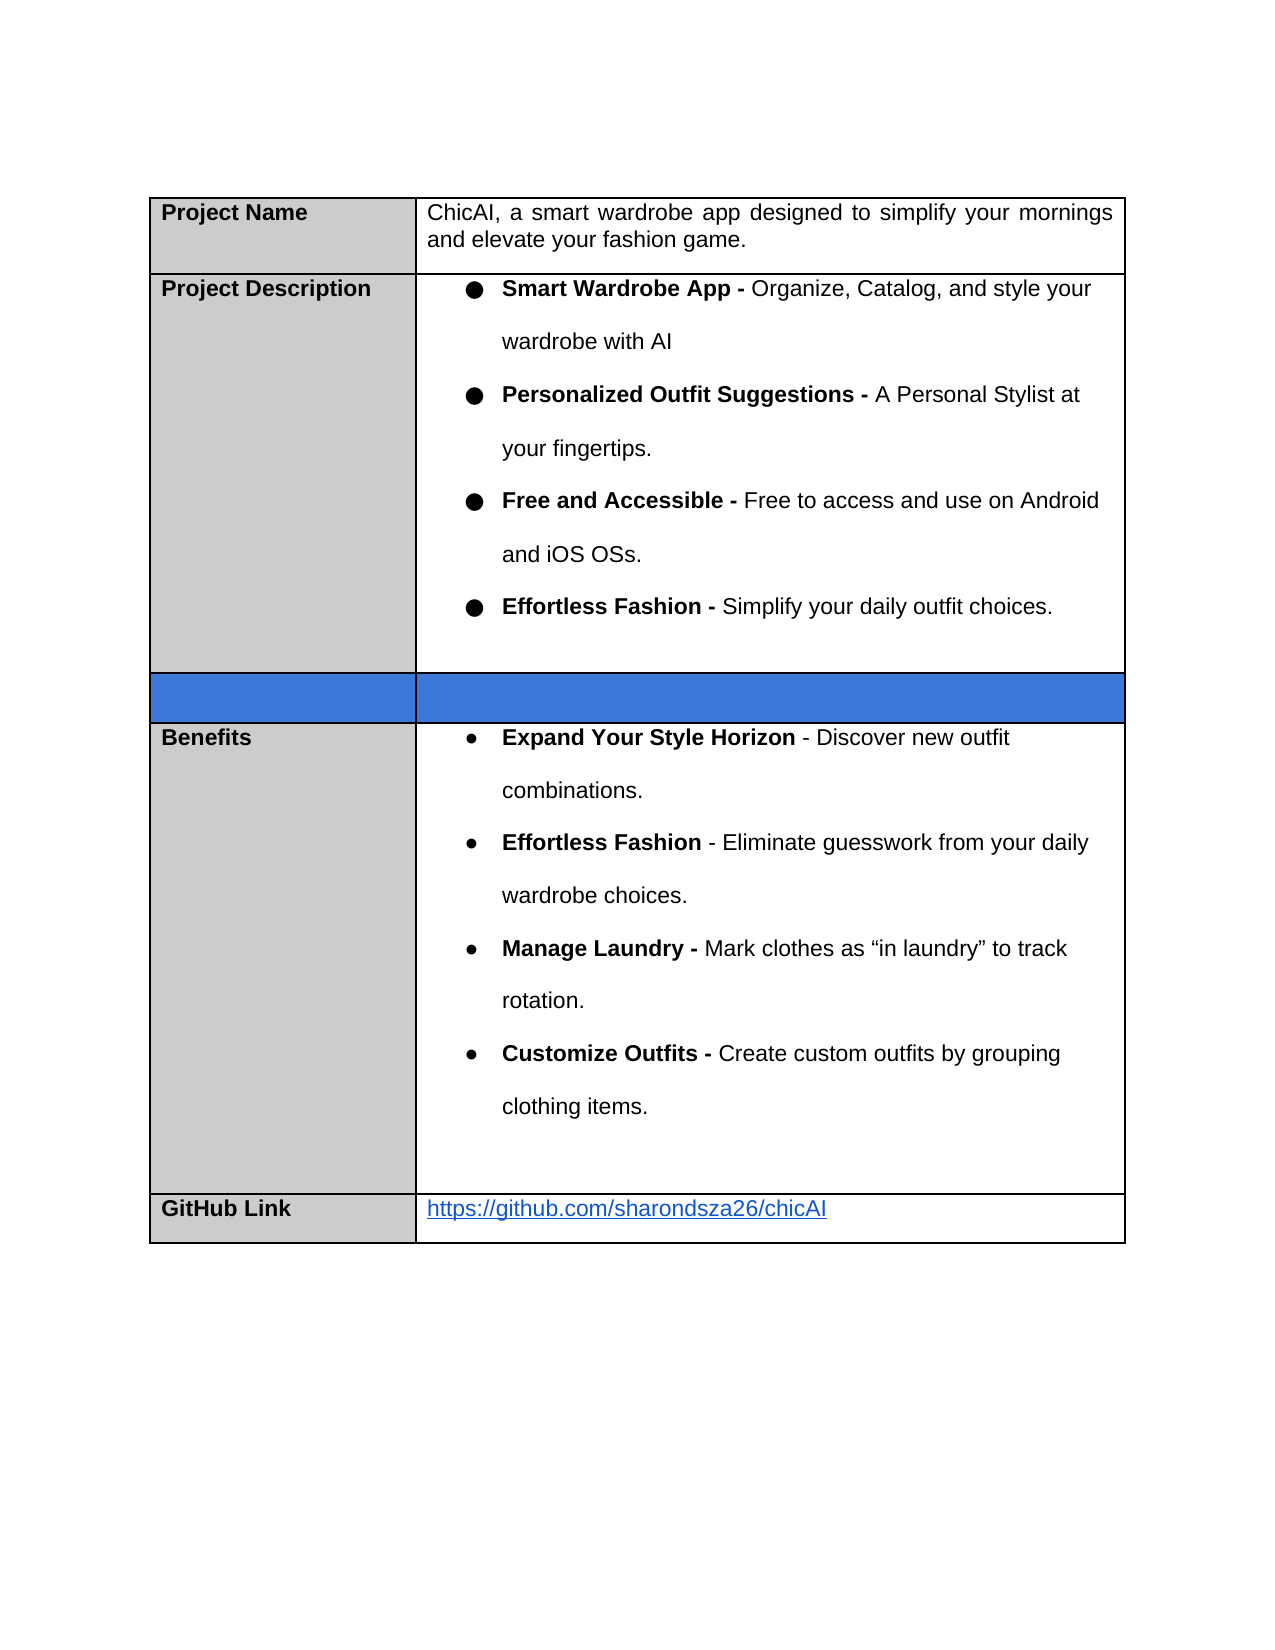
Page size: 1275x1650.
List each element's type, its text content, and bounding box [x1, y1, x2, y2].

table_cell Project Description [151, 275, 415, 672]
table_cell [151, 674, 415, 722]
table_cell GitHub Link [151, 1195, 415, 1242]
table_cell Expand Your Style Horizon - Discover new outfit combinations. Effortless Fashion - Eliminate guesswork from your daily wardrobe choices. Manage Laundry - Mark clothes as “in laundry” to track rotation. Customize Outfits - Create custom outfits by grouping clothing items. [417, 724, 1124, 1193]
table_cell https://github.com/sharondsza26/chicAI [417, 1195, 1124, 1242]
table_header Project Name [151, 199, 415, 273]
table_cell Benefits [151, 724, 415, 1193]
table_cell Smart Wardrobe App - Organize, Catalog, and style your wardrobe with AI Personalized Outfit Suggestions - A Personal Stylist at your fingertips. Free and Accessible - Free to access and use on Android and iOS OSs. Effortless Fashion - Simplify your daily outfit choices. [417, 275, 1124, 672]
table_header ChicAI, a smart wardrobe app designed to simplify your mornings and elevate your fashion game. [417, 199, 1124, 273]
table_cell [417, 674, 1124, 722]
